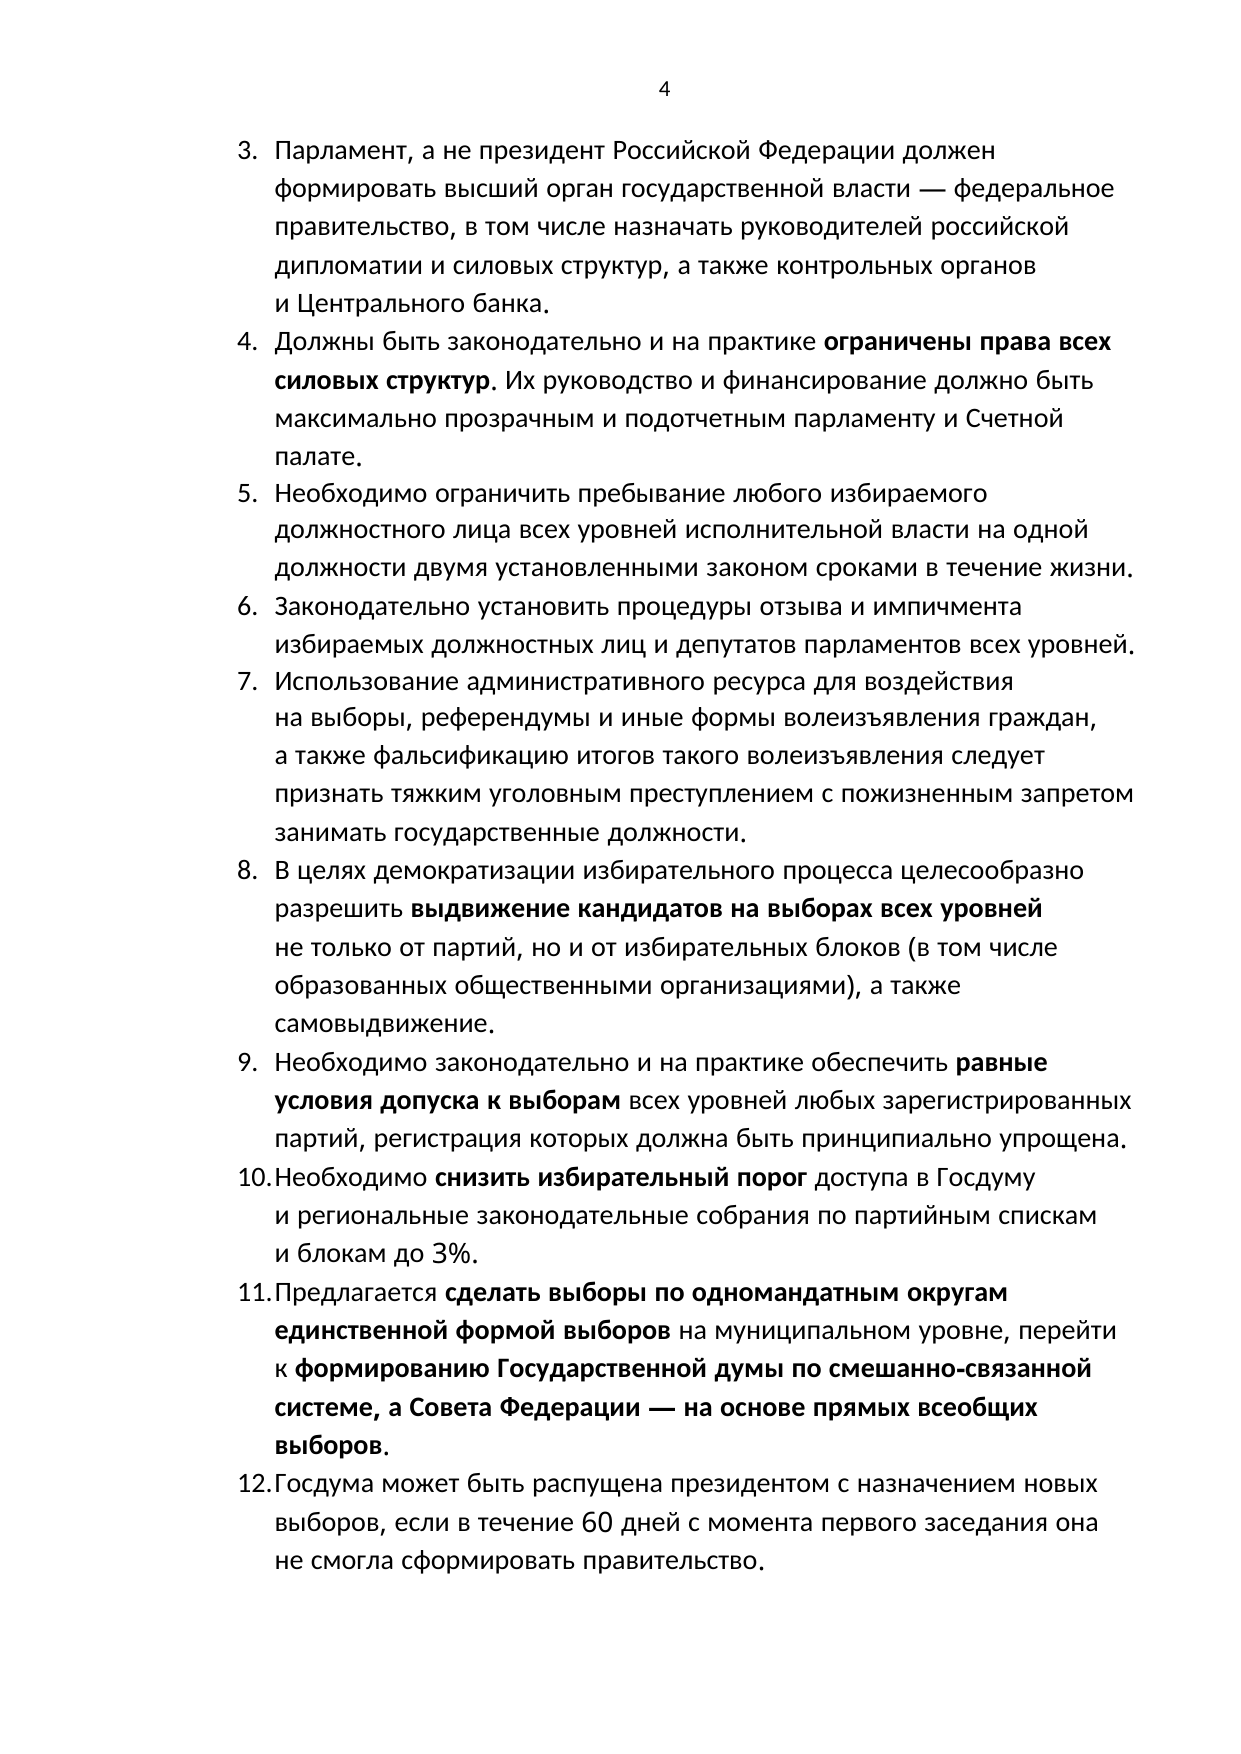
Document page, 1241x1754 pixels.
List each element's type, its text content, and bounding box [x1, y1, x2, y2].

list Должны быть законодательно и на практике ограничены права всех силовых структур. Их руководство и финансирование должно быть максимально прозрачным и подотчетным парламенту и Счетной палате. [237, 321, 1152, 475]
list Парламент, а не президент Российской Федерации должен формировать высший орган государственной власти — федеральное правительство, в том числе назначать руководителей российской дипломатии и силовых структур, а также контрольных органов и Центрального банка. [237, 130, 1152, 321]
list Использование административного ресурса для воздействия на выборы, референдумы и иные формы волеизъявления граждан, а также фальсификацию итогов такого волеизъявления следует признать тяжким уголовным преступлением с пожизненным запретом занимать государственные должности. [237, 662, 1152, 850]
list Необходимо ограничить пребывание любого избираемого должностного лица всех уровней исполнительной власти на одной должности двумя установленными законом сроками в течение жизни. [237, 475, 1152, 586]
list Необходимо законодательно и на практике обеспечить равные условия допуска к выборам всех уровней любых зарегистрированных партий, регистрация которых должна быть принципиально упрощена. [237, 1042, 1152, 1157]
list В целях демократизации избирательного процесса целесообразно разрешить выдвижение кандидатов на выборах всех уровней не только от партий, но и от избирательных блоков (в том числе образованных общественными организациями), а также самовыдвижение. [237, 850, 1152, 1042]
list Законодательно установить процедуры отзыва и импичмента избираемых должностных лиц и депутатов парламентов всех уровней. [237, 586, 1152, 662]
list Необходимо снизить избирательный порог доступа в Госдуму и региональные законодательные собрания по партийным спискам и блокам до 3%. [237, 1157, 1152, 1272]
